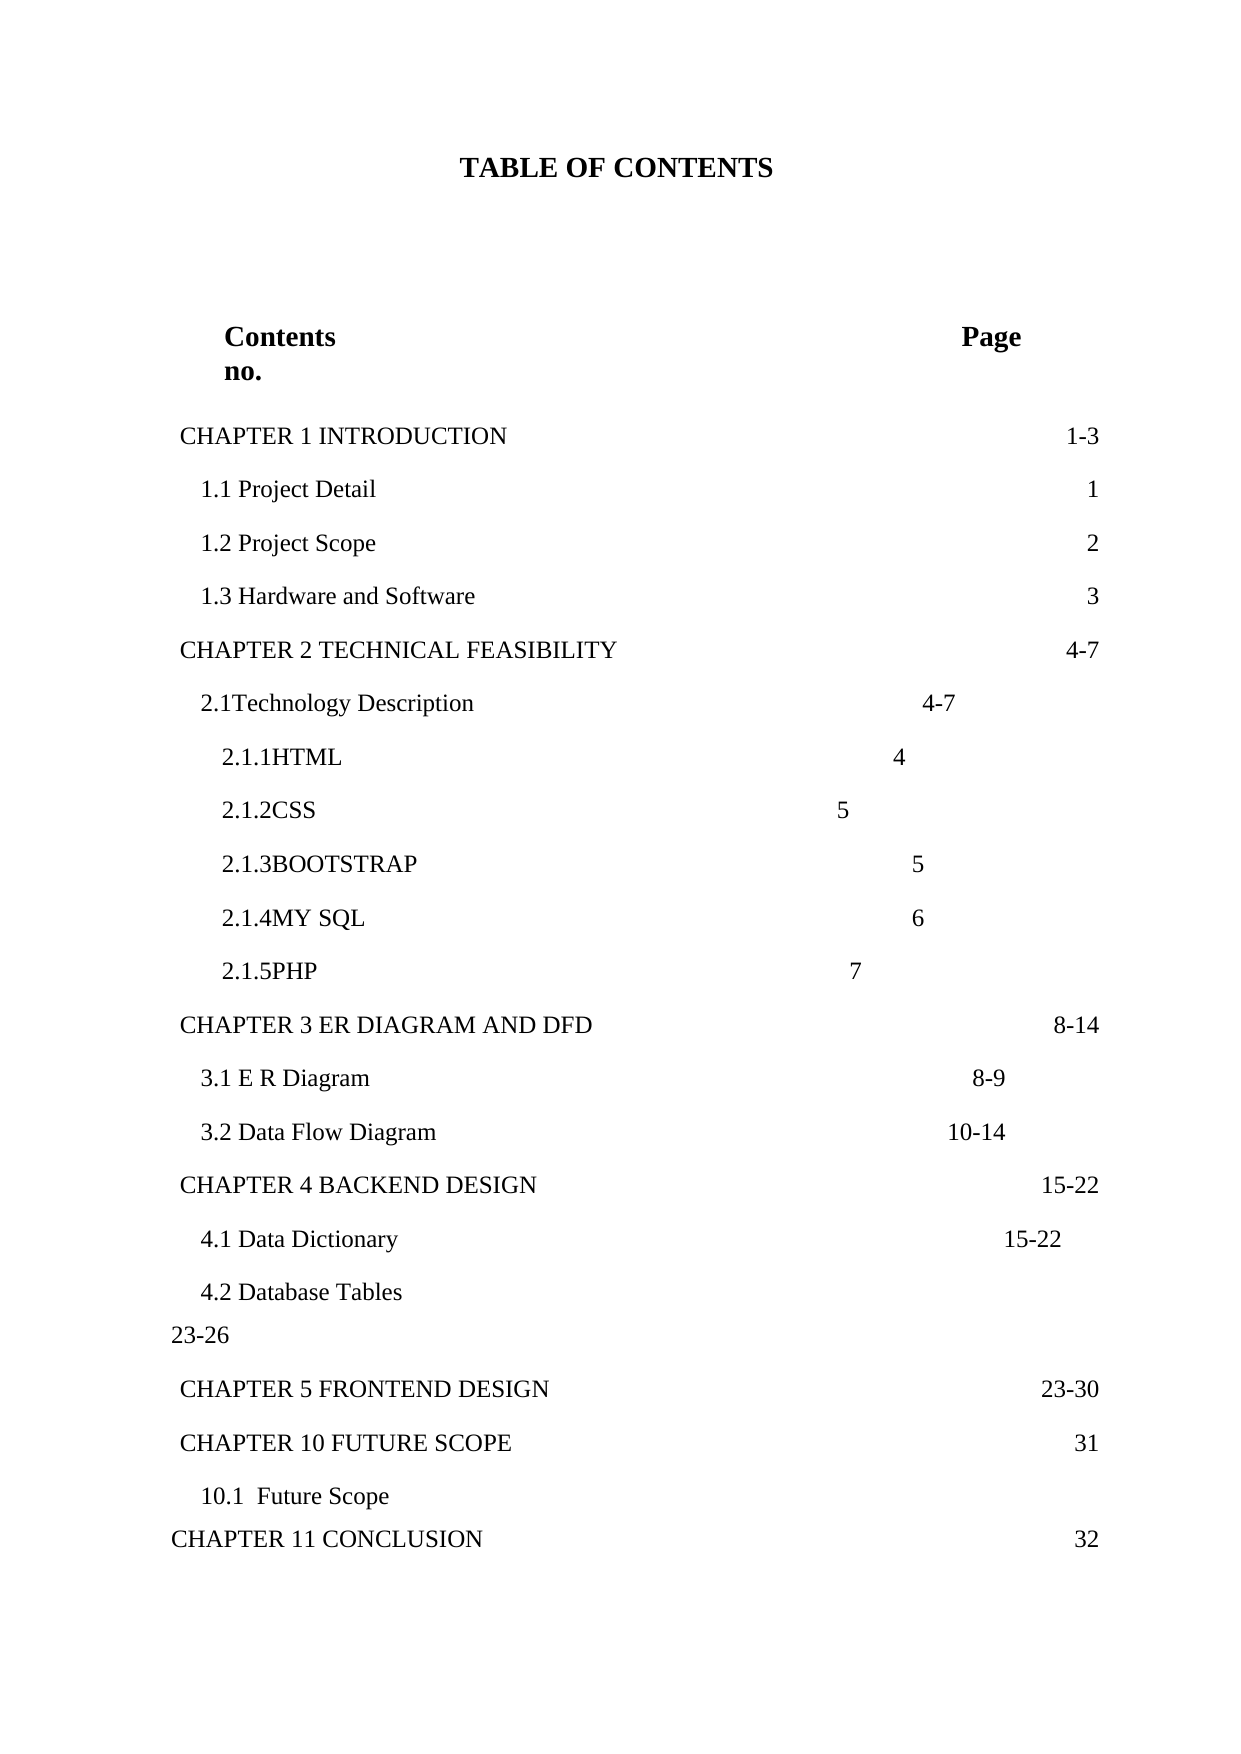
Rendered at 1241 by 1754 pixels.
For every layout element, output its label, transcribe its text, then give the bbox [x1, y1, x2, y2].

text 3.1 E R Diagram 8-9 [171, 1063, 1090, 1092]
text CHAPTER 3 ER DIAGRAM AND DFD 8-14 [150, 1010, 1090, 1038]
text 1.2 Project Scope 2 [171, 528, 1090, 557]
text TABLE OF CONTENTS [150, 150, 1083, 183]
text CHAPTER 5 FRONTEND DESIGN 23-30 [150, 1374, 1090, 1403]
text 2.1.4MY SQL 6 [192, 903, 1090, 931]
text 10.1 Future Scope CHAPTER 11 CONCLUSION 32 [171, 1481, 1090, 1553]
text 2.1.2CSS 5 [192, 796, 1090, 824]
text 1.3 Hardware and Software 3 [171, 581, 1090, 610]
text CHAPTER 2 TECHNICAL FEASIBILITY 4-7 [150, 635, 1090, 664]
text 2.1.5PHP 7 [192, 956, 1090, 985]
text CHAPTER 1 INTRODUCTION 1-3 [150, 421, 1090, 449]
text 2.1Technology Description 4-7 [171, 688, 1090, 717]
text 4.2 Database Tables 23-26 [171, 1277, 1090, 1349]
text 1.1 Project Detail 1 [171, 474, 1090, 503]
text no. [224, 353, 1083, 387]
text Contents Page [224, 319, 1083, 353]
text 2.1.1HTML 4 [192, 742, 1090, 771]
text 3.2 Data Flow Diagram 10-14 [171, 1117, 1090, 1146]
text CHAPTER 10 FUTURE SCOPE 31 [150, 1428, 1090, 1456]
text 2.1.3BOOTSTRAP 5 [192, 849, 1090, 878]
text 4.1 Data Dictionary 15-22 [171, 1224, 1090, 1253]
text CHAPTER 4 BACKEND DESIGN 15-22 [150, 1170, 1090, 1199]
